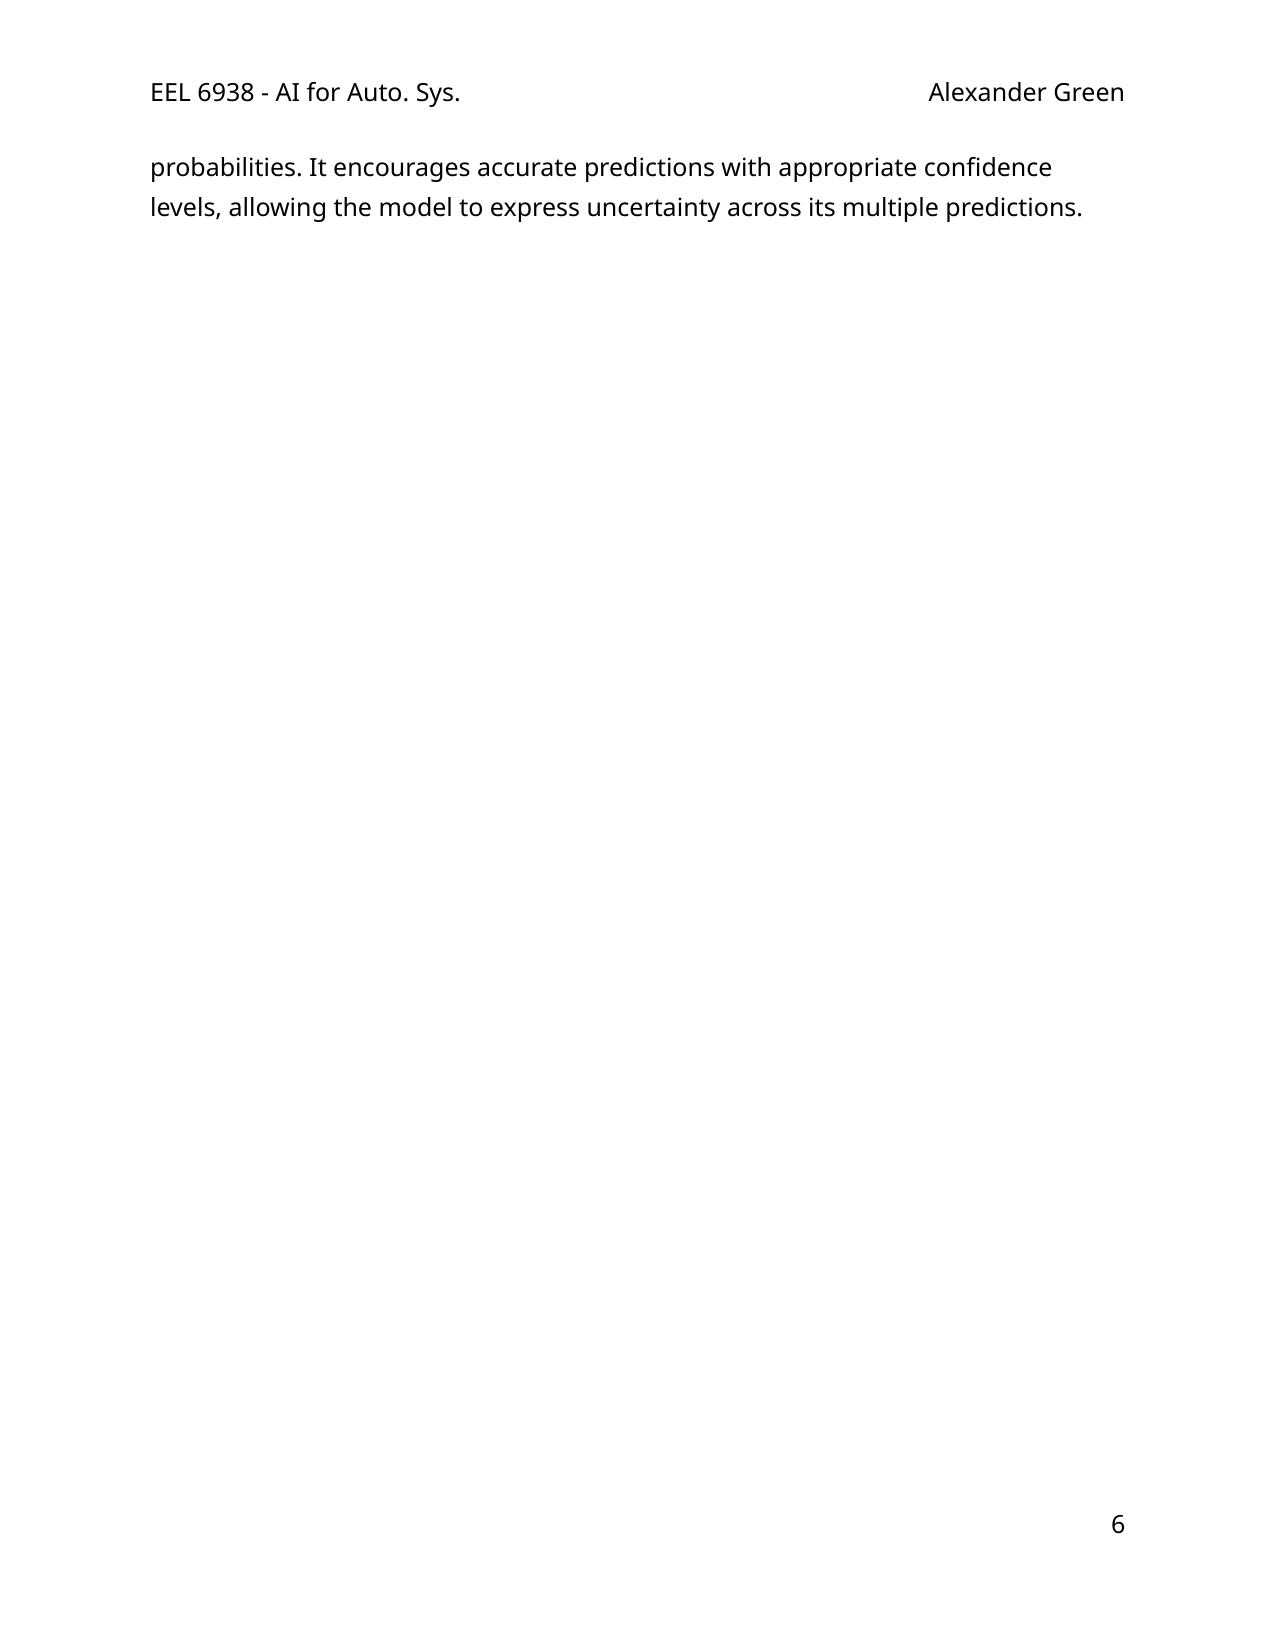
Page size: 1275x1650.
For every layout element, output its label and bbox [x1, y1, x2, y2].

text [150, 150, 1125, 223]
